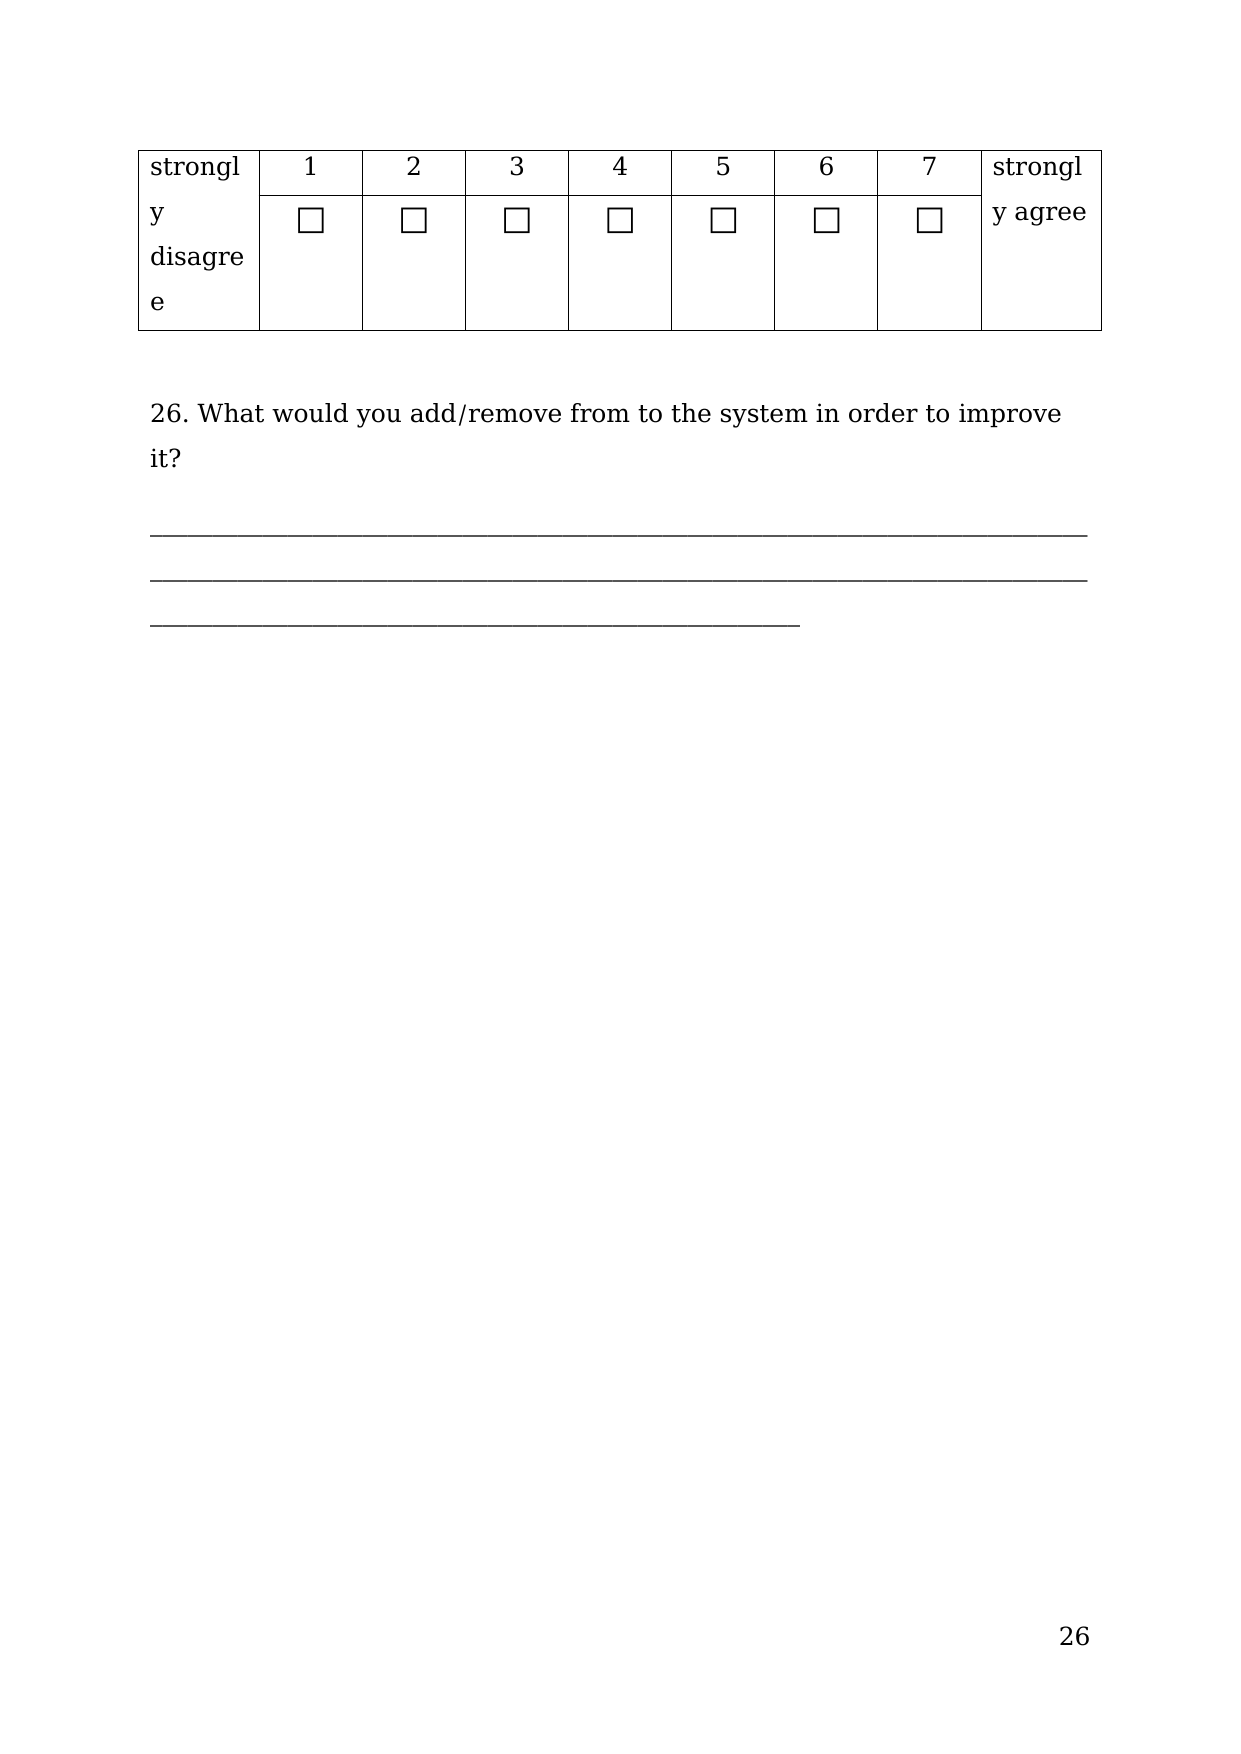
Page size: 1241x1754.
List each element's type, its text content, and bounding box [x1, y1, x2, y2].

table_cell strongly agree [982, 151, 1101, 330]
table_cell 7 [878, 151, 981, 195]
table_cell 3 [466, 151, 568, 195]
table_cell □ [569, 196, 671, 330]
table_cell 2 [363, 151, 465, 195]
table_cell strongly disagree [139, 151, 259, 330]
table_cell □ [672, 196, 774, 330]
table_cell □ [260, 196, 362, 330]
table_cell 1 [260, 151, 362, 195]
text __________________________________________________________________________________________________________________________________________________________________________________________________________ [150, 508, 1090, 628]
text 26. What would you add/remove from to the system in order to improve it? [150, 397, 1090, 472]
table_cell □ [466, 196, 568, 330]
table_cell □ [363, 196, 465, 330]
table_cell 6 [775, 151, 877, 195]
table_cell □ [878, 196, 981, 330]
table_cell 5 [672, 151, 774, 195]
table_cell 4 [569, 151, 671, 195]
table_cell □ [775, 196, 877, 330]
